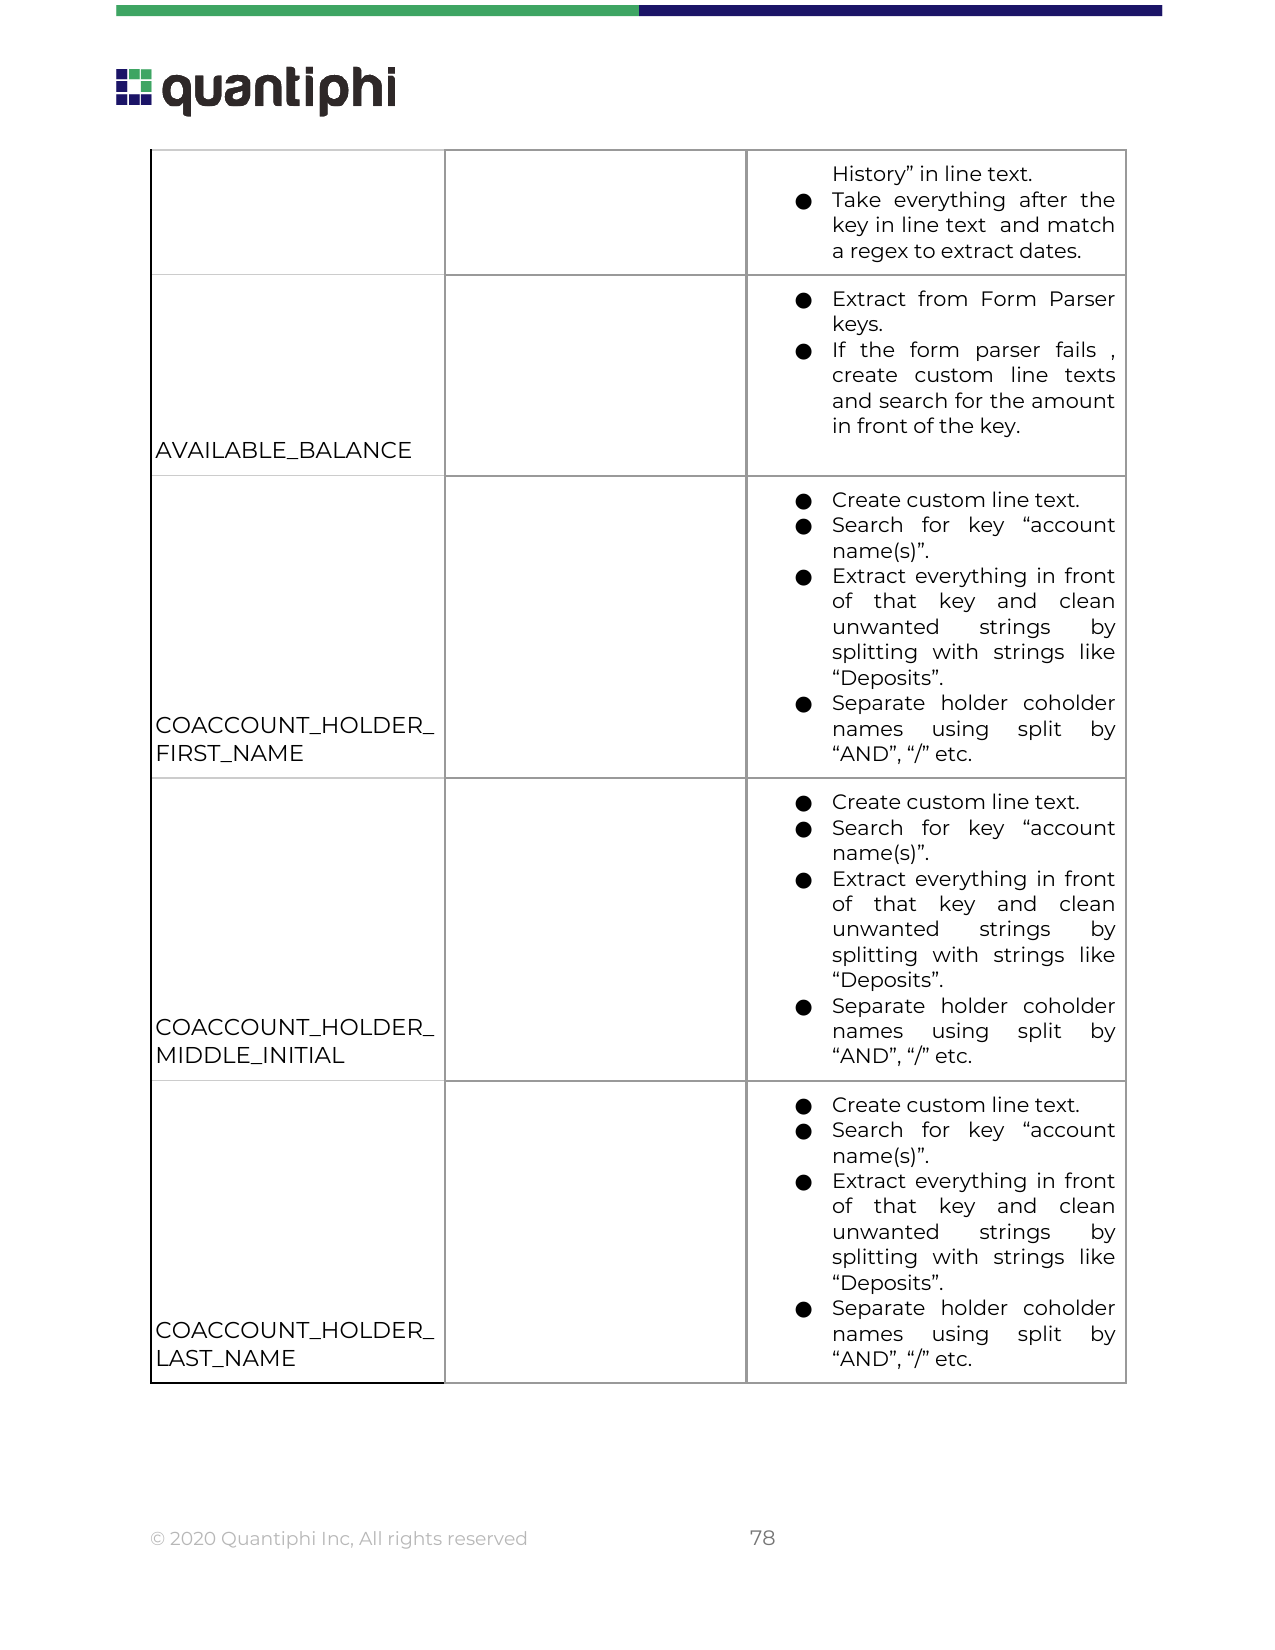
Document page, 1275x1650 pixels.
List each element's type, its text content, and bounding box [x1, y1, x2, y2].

table_cell Create custom line text. Search for key “account name(s)”. Extract everything in front of that key and clean unwanted strings by splitting with strings like “Deposits”. Separate holder coholder names using split by “AND”, “/” etc. [748, 779, 1125, 1079]
table_cell COACCOUNT_HOLDER_FIRST_NAME [152, 476, 444, 777]
table_cell [446, 779, 745, 1079]
table_cell Create custom line text. Search for key “account name(s)”. Extract everything in front of that key and clean unwanted strings by splitting with strings like “Deposits”. Separate holder coholder names using split by “AND”, “/” etc. [748, 1082, 1125, 1382]
table_cell [446, 276, 745, 474]
table_cell AVAILABLE_BALANCE [152, 275, 444, 474]
table_cell Extract from Form Parser keys. If the form parser fails , create custom line texts and search for the amount in front of the key. [748, 276, 1125, 474]
table_cell Create custom line text. Search for key “account name(s)”. Extract everything in front of that key and clean unwanted strings by splitting with strings like “Deposits”. Separate holder coholder names using split by “AND”, “/” etc. [748, 477, 1125, 777]
table_cell [446, 151, 745, 274]
table_cell COACCOUNT_HOLDER_LAST_NAME [152, 1081, 444, 1382]
table_cell [446, 477, 745, 777]
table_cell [748, 151, 1125, 274]
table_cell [152, 151, 444, 274]
table_cell [446, 1082, 745, 1382]
table_cell COACCOUNT_HOLDER_MIDDLE_INITIAL [152, 779, 444, 1079]
picture [112, 0, 1165, 125]
